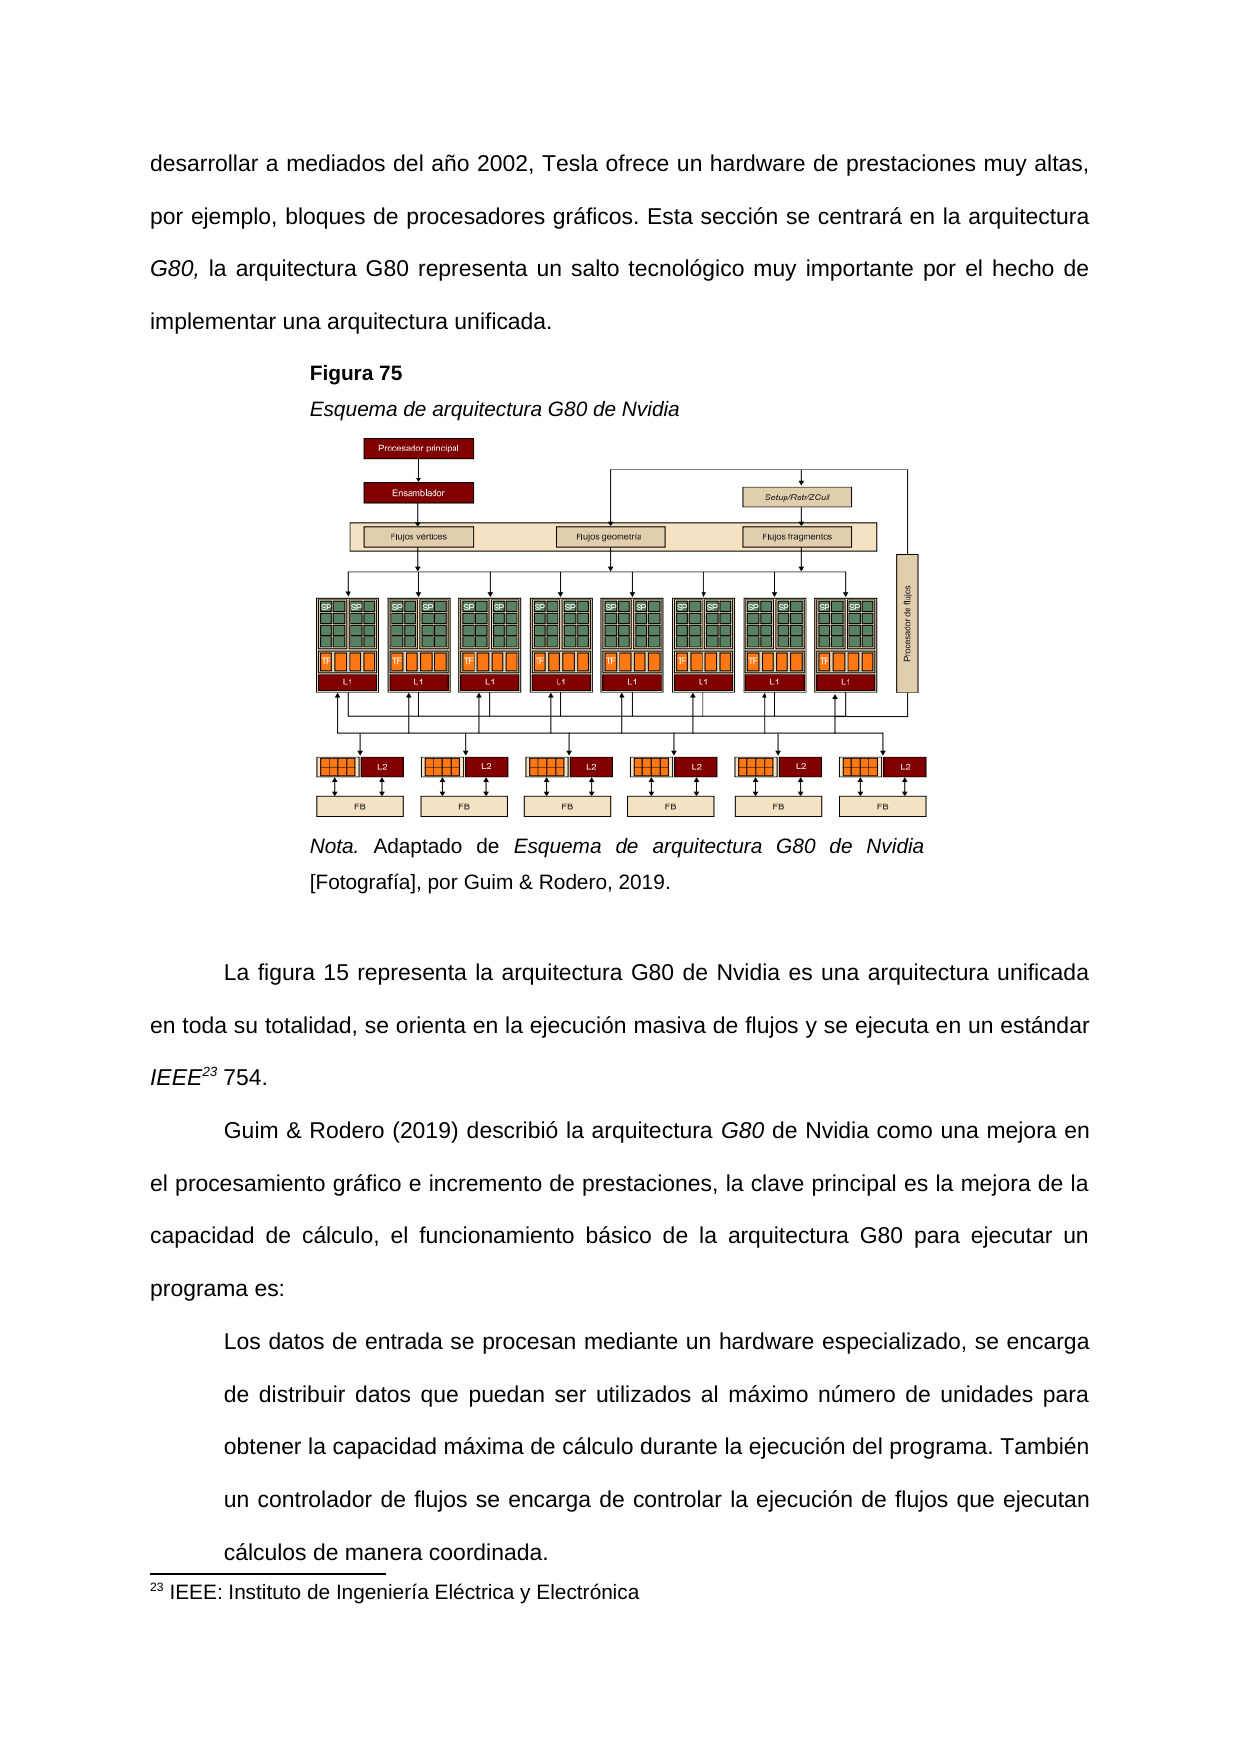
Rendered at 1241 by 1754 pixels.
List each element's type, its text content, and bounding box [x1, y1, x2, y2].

text La figura 15 representa la arquitectura G80 de Nvidia es una arquitectura unificada en toda su totalidad, se orienta en la ejecución masiva de flujos y se ejecuta en un estándar IEEE 754. [150, 959, 1090, 1091]
text Guim & Rodero (2019) describió la arquitectura G80 de Nvidia como una mejora en el procesamiento gráfico e incremento de prestaciones, la clave principal es la mejora de la capacidad de cálculo, el funcionamiento básico de la arquitectura G80 para ejecutar un programa es: [150, 1117, 1090, 1301]
text Esquema de arquitectura G80 de Nvidia [309, 397, 1090, 421]
text Los datos de entrada se procesan mediante un hardware especializado, se encarga de distribuir datos que puedan ser utilizados al máximo número de unidades para obtener la capacidad máxima de cálculo durante la ejecución del programa. También un controlador de flujos se encarga de controlar la ejecución de flujos que ejecutan cálculos de manera coordinada. [224, 1328, 1090, 1565]
text Nota. Adaptado de Esquema de arquitectura G80 de Nvidia [Fotografía], por Guim & Rodero, 2019. [309, 834, 925, 894]
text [150, 150, 1090, 334]
picture [309, 432, 931, 823]
